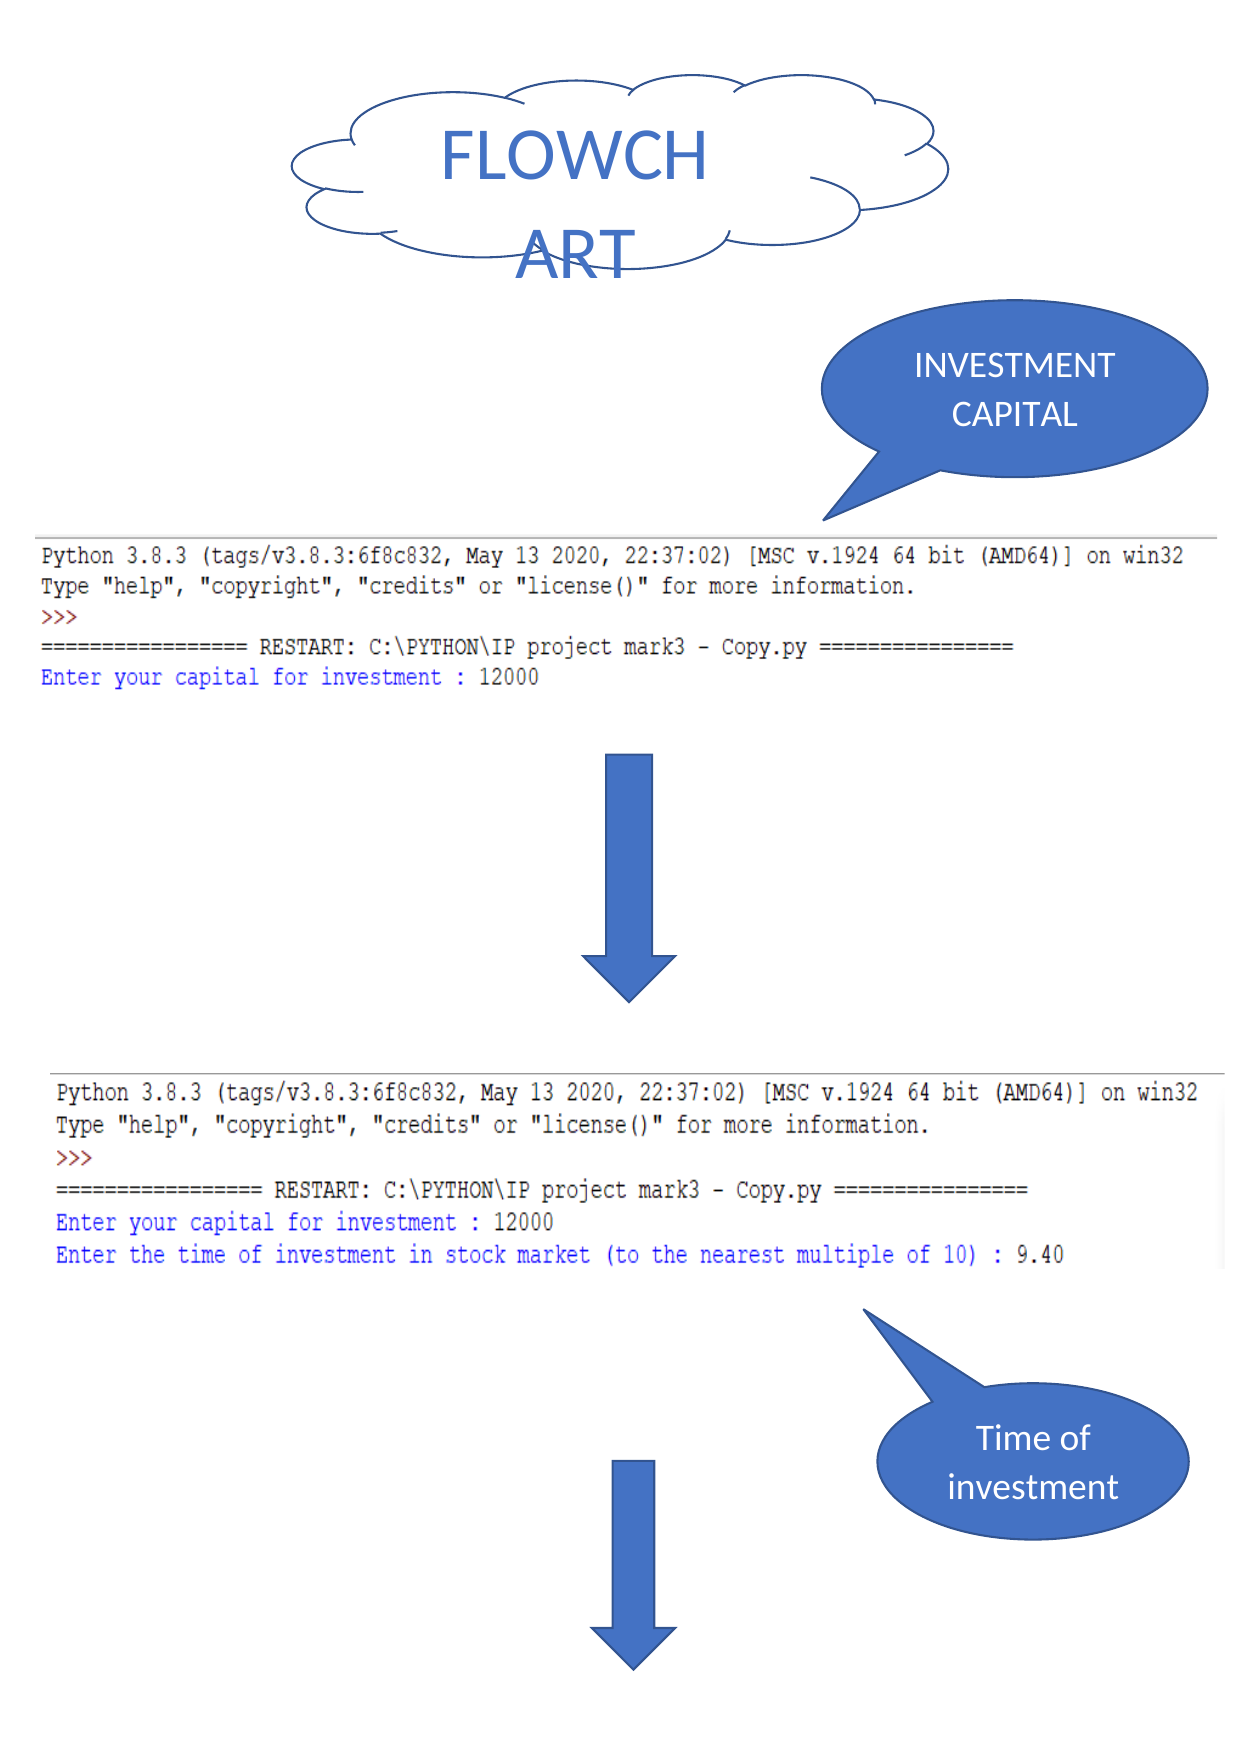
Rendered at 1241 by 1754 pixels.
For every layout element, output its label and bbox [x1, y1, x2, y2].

picture [50, 1073, 1225, 1269]
picture [35, 533, 1218, 691]
